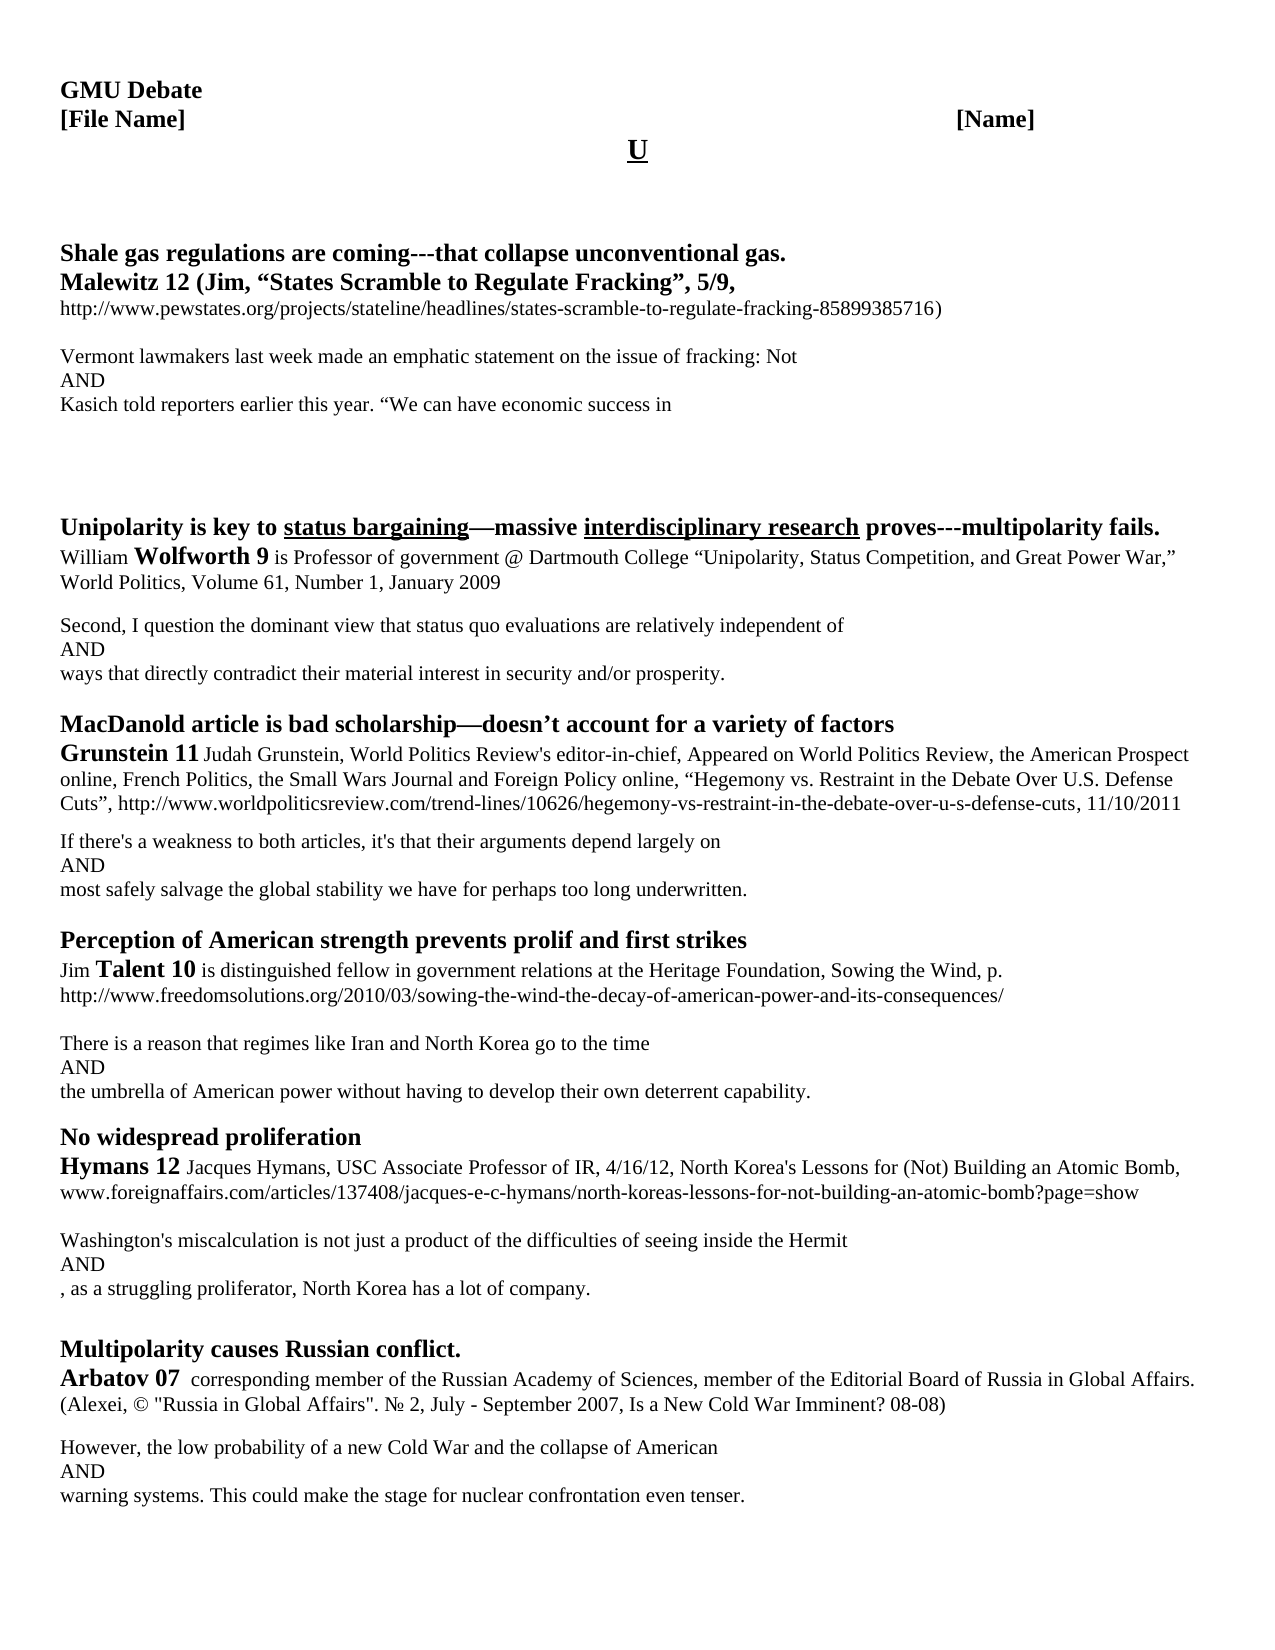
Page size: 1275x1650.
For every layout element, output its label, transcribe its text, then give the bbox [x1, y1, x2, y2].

text ways that directly contradict their material interest in security and/or prosperity. [60, 661, 1215, 685]
text Grunstein 11 Judah Grunstein, World Politics Review's editor-in-chief, Appeared on World Politics Review, the American Prospect online, French Politics, the Small Wars Journal and Foreign Policy online, “Hegemony vs. Restraint in the Debate Over U.S. Defense Cuts”, http://www.worldpoliticsreview.com/trend-lines/10626/hegemony-vs-restraint-in-the-debate-over-u-s-defense-cuts, 11/10/2011 [60, 738, 1215, 815]
text AND [60, 1055, 1215, 1079]
text However, the low probability of a new Cold War and the collapse of American [60, 1435, 1215, 1459]
text Second, I question the dominant view that status quo evaluations are relatively independent of [60, 613, 1215, 637]
text Vermont lawmakers last week made an emphatic statement on the issue of fracking: Not [60, 344, 1215, 368]
text Washington's miscalculation is not just a product of the difficulties of seeing inside the Hermit [60, 1228, 1215, 1252]
text AND [60, 1252, 1215, 1276]
text Jim Talent 10 is distinguished fellow in government relations at the Heritage Foundation, Sowing the Wind, p. http://www.freedomsolutions.org/2010/03/sowing-the-wind-the-decay-of-american-power-and-its-consequences/ [60, 954, 1215, 1007]
text Arbatov 07 corresponding member of the Russian Academy of Sciences, member of the Editorial Board of Russia in Global Affairs. [60, 1363, 1215, 1391]
text AND [60, 1459, 1215, 1483]
text , as a struggling proliferator, North Korea has a lot of company. [60, 1276, 1215, 1300]
text Kasich told reporters earlier this year. “We can have economic success in [60, 392, 1215, 416]
subtitle Shale gas regulations are coming---that collapse unconventional gas. [60, 238, 1215, 267]
text AND [60, 637, 1215, 661]
subtitle Unipolarity is key to status bargaining—massive interdisciplinary research proves---multipolarity fails. [60, 512, 1215, 541]
text There is a reason that regimes like Iran and North Korea go to the time [60, 1031, 1215, 1055]
text the umbrella of American power without having to develop their own deterrent capability. [60, 1079, 1215, 1103]
text warning systems. This could make the stage for nuclear confrontation even tenser. [60, 1483, 1215, 1507]
subtitle Perception of American strength prevents prolif and first strikes [60, 926, 1215, 954]
subtitle MacDanold article is bad scholarship—doesn’t account for a variety of factors [60, 709, 1215, 738]
subtitle Multipolarity causes Russian conflict. [60, 1334, 1215, 1363]
text William Wolfworth 9 is Professor of government @ Dartmouth College “Unipolarity, Status Competition, and Great Power War,” World Politics, Volume 61, Number 1, January 2009 [60, 541, 1215, 594]
text (Alexei, © "Russia in Global Affairs". № 2, July - September 2007, Is a New Cold War Imminent? 08-08) [60, 1391, 1215, 1416]
subtitle U [60, 132, 1215, 166]
subtitle No widespread proliferation [60, 1122, 1215, 1151]
text AND [60, 853, 1215, 877]
text If there's a weakness to both articles, it's that their arguments depend largely on [60, 829, 1215, 853]
text Malewitz 12 (Jim, “States Scramble to Regulate Fracking”, 5/9, http://www.pewstates.org/projects/stateline/headlines/states-scramble-to-regulate-fracking-85899385716) [60, 267, 1215, 320]
text AND [60, 368, 1215, 392]
text most safely salvage the global stability we have for perhaps too long underwritten. [60, 877, 1215, 901]
text Hymans 12 Jacques Hymans, USC Associate Professor of IR, 4/16/12, North Korea's Lessons for (Not) Building an Atomic Bomb, www.foreignaffairs.com/articles/137408/jacques-e-c-hymans/north-koreas-lessons-for-not-building-an-atomic-bomb?page=show [60, 1151, 1215, 1204]
